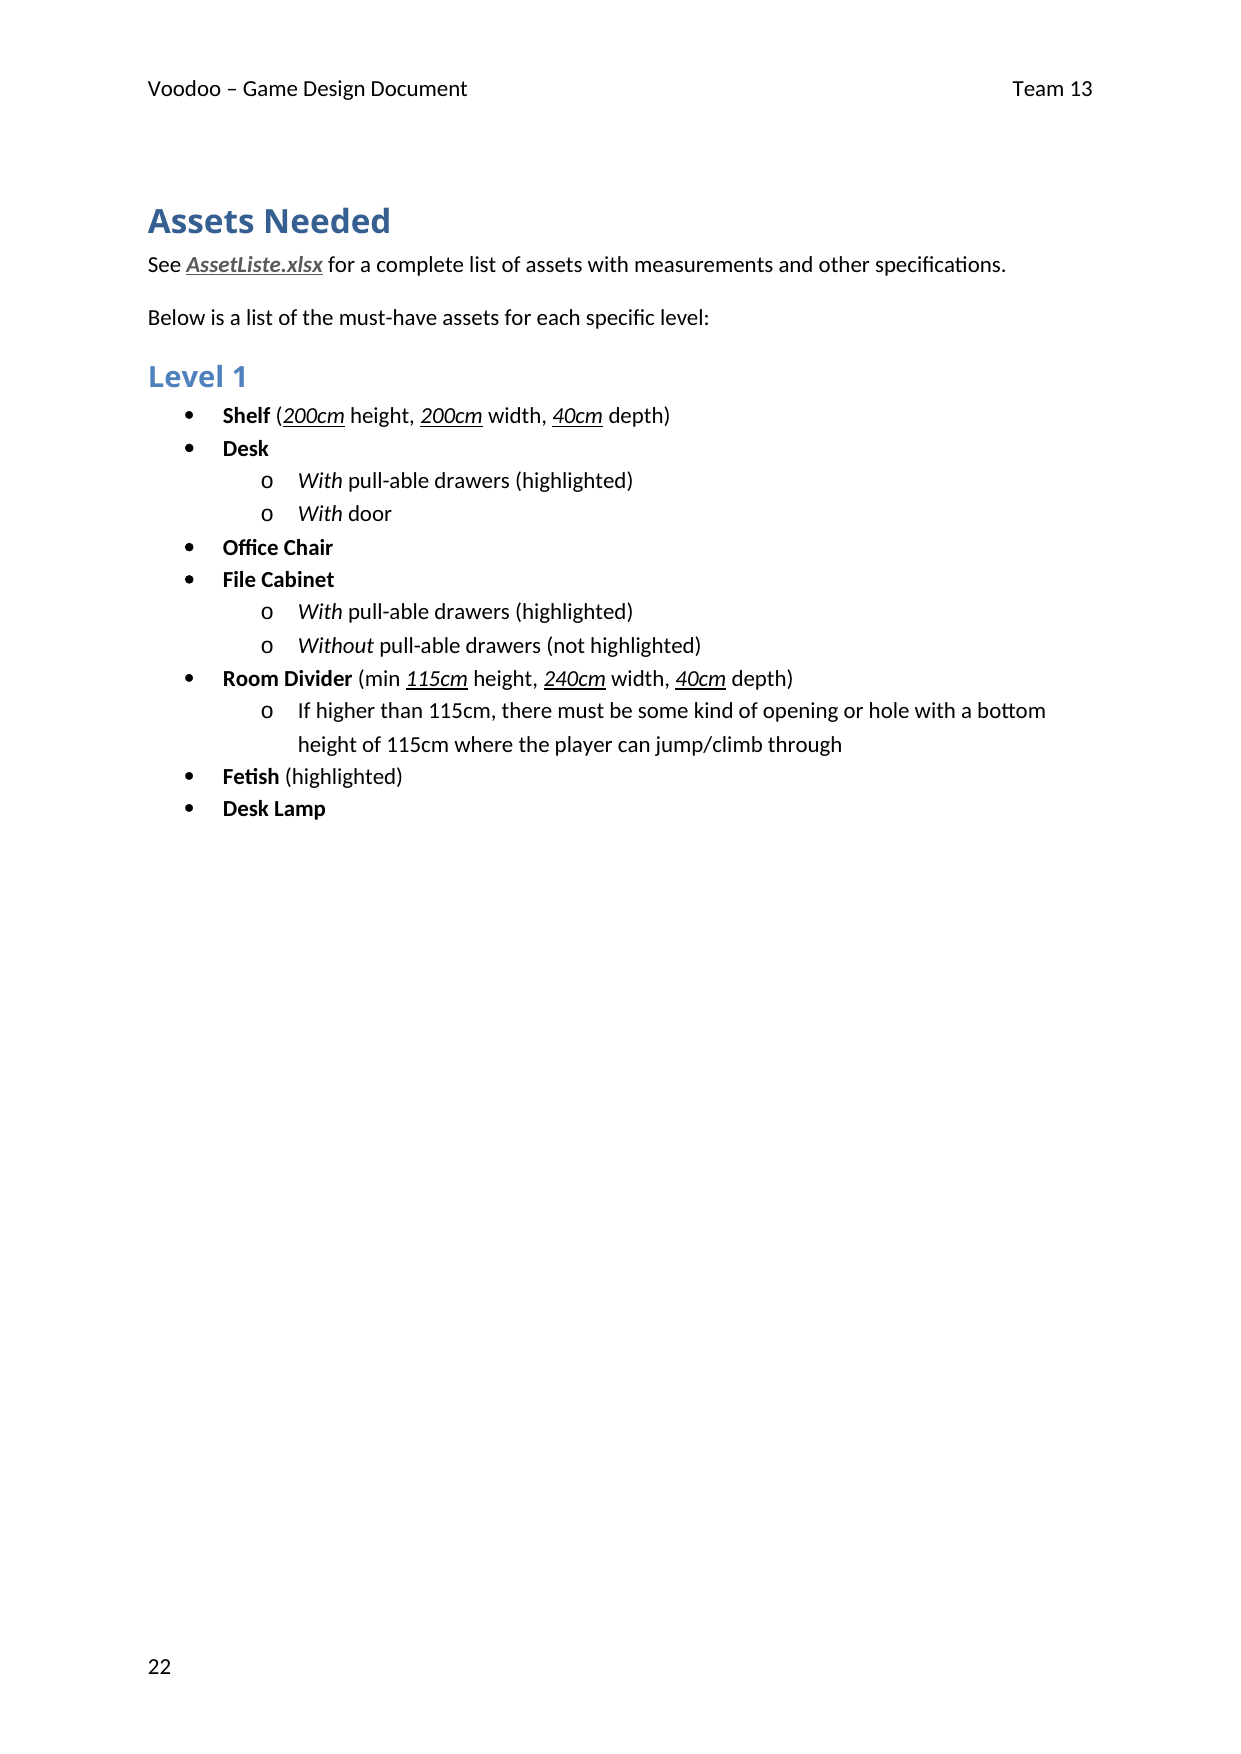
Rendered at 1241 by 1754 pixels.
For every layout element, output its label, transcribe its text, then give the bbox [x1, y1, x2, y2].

subtitle Assets Needed [148, 198, 1078, 243]
text Below is a list of the must-have assets for each specific level: [148, 303, 1078, 331]
list If higher than 115cm, there must be some kind of opening or hole with a bottom height of 115cm where the player can jump/climb through [260, 697, 1078, 758]
list Shelf (200cm height, 200cm width, 40cm depth) [185, 401, 1078, 429]
list With door [260, 499, 1078, 528]
list Desk [185, 434, 1078, 462]
list Room Divider (min 115cm height, 240cm width, 40cm depth) [185, 664, 1078, 692]
text See AssetListe.xlsx for a complete list of assets with measurements and other specifications. [148, 250, 1078, 278]
list Without pull-able drawers (not highlighted) [260, 631, 1078, 660]
list With pull-able drawers (highlighted) [260, 466, 1078, 495]
list File Cabinet [185, 565, 1078, 593]
subtitle Level 1 [148, 356, 1078, 396]
list Fetish (highlighted) [185, 762, 1078, 790]
list Office Chair [185, 533, 1078, 561]
list Desk Lamp [185, 794, 1078, 822]
list With pull-able drawers (highlighted) [260, 597, 1078, 626]
